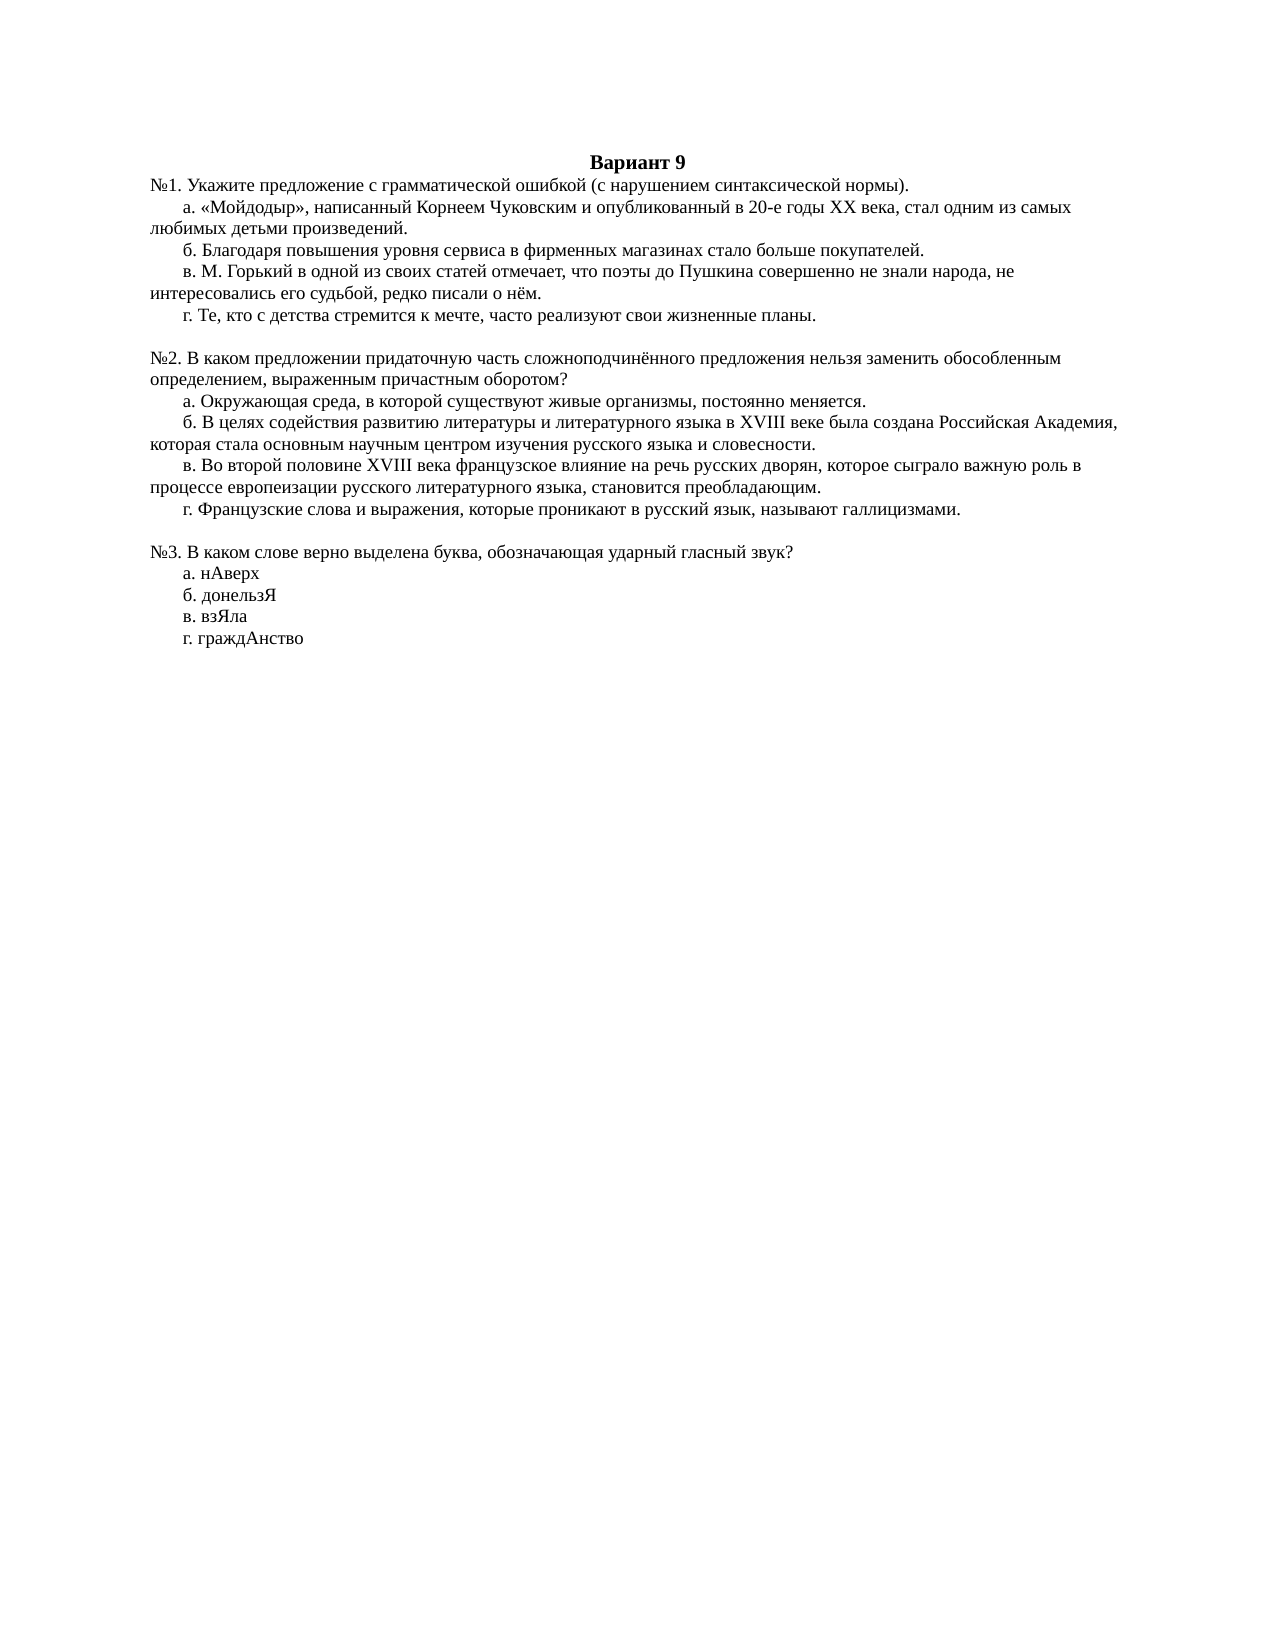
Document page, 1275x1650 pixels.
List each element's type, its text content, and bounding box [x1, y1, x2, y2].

text Вариант 9 [150, 150, 1125, 174]
text №1. Укажите предложение с грамматической ошибкой (с нарушением синтаксической нормы). а. «Мойдодыр», написанный Корнеем Чуковским и опубликованный в 20-е годы ХХ века, стал одним из самых любимых детьми произведений. б. Благодаря повышения уровня сервиса в фирменных магазинах стало больше покупателей. в. М. Горький в одной из своих статей отмечает, что поэты до Пушкина совершенно не знали народа, не интересовались его судьбой, редко писали о нём. г. Те, кто с детства стремится к мечте, часто реализуют свои жизненные планы. №2. В каком предложении придаточную часть сложноподчинённого предложения нельзя заменить обособленным определением, выраженным причастным оборотом? а. Окружающая среда, в которой существуют живые организмы, постоянно меняется. б. В целях содействия развитию литературы и литературного языка в XVIII веке была создана Российская Академия, которая стала основным научным центром изучения русского языка и словесности. в. Во второй половине XVIII века французское влияние на речь русских дворян, которое сыграло важную роль в процессе европеизации русского литературного языка, становится преобладающим. г. Французские слова и выражения, которые проникают в русский язык, называют галлицизмами. №3. В каком слове верно выделена буква, обозначающая ударный гласный звук? а. нАверх б. донельзЯ в. взЯла г. граждАнство [150, 174, 1125, 704]
